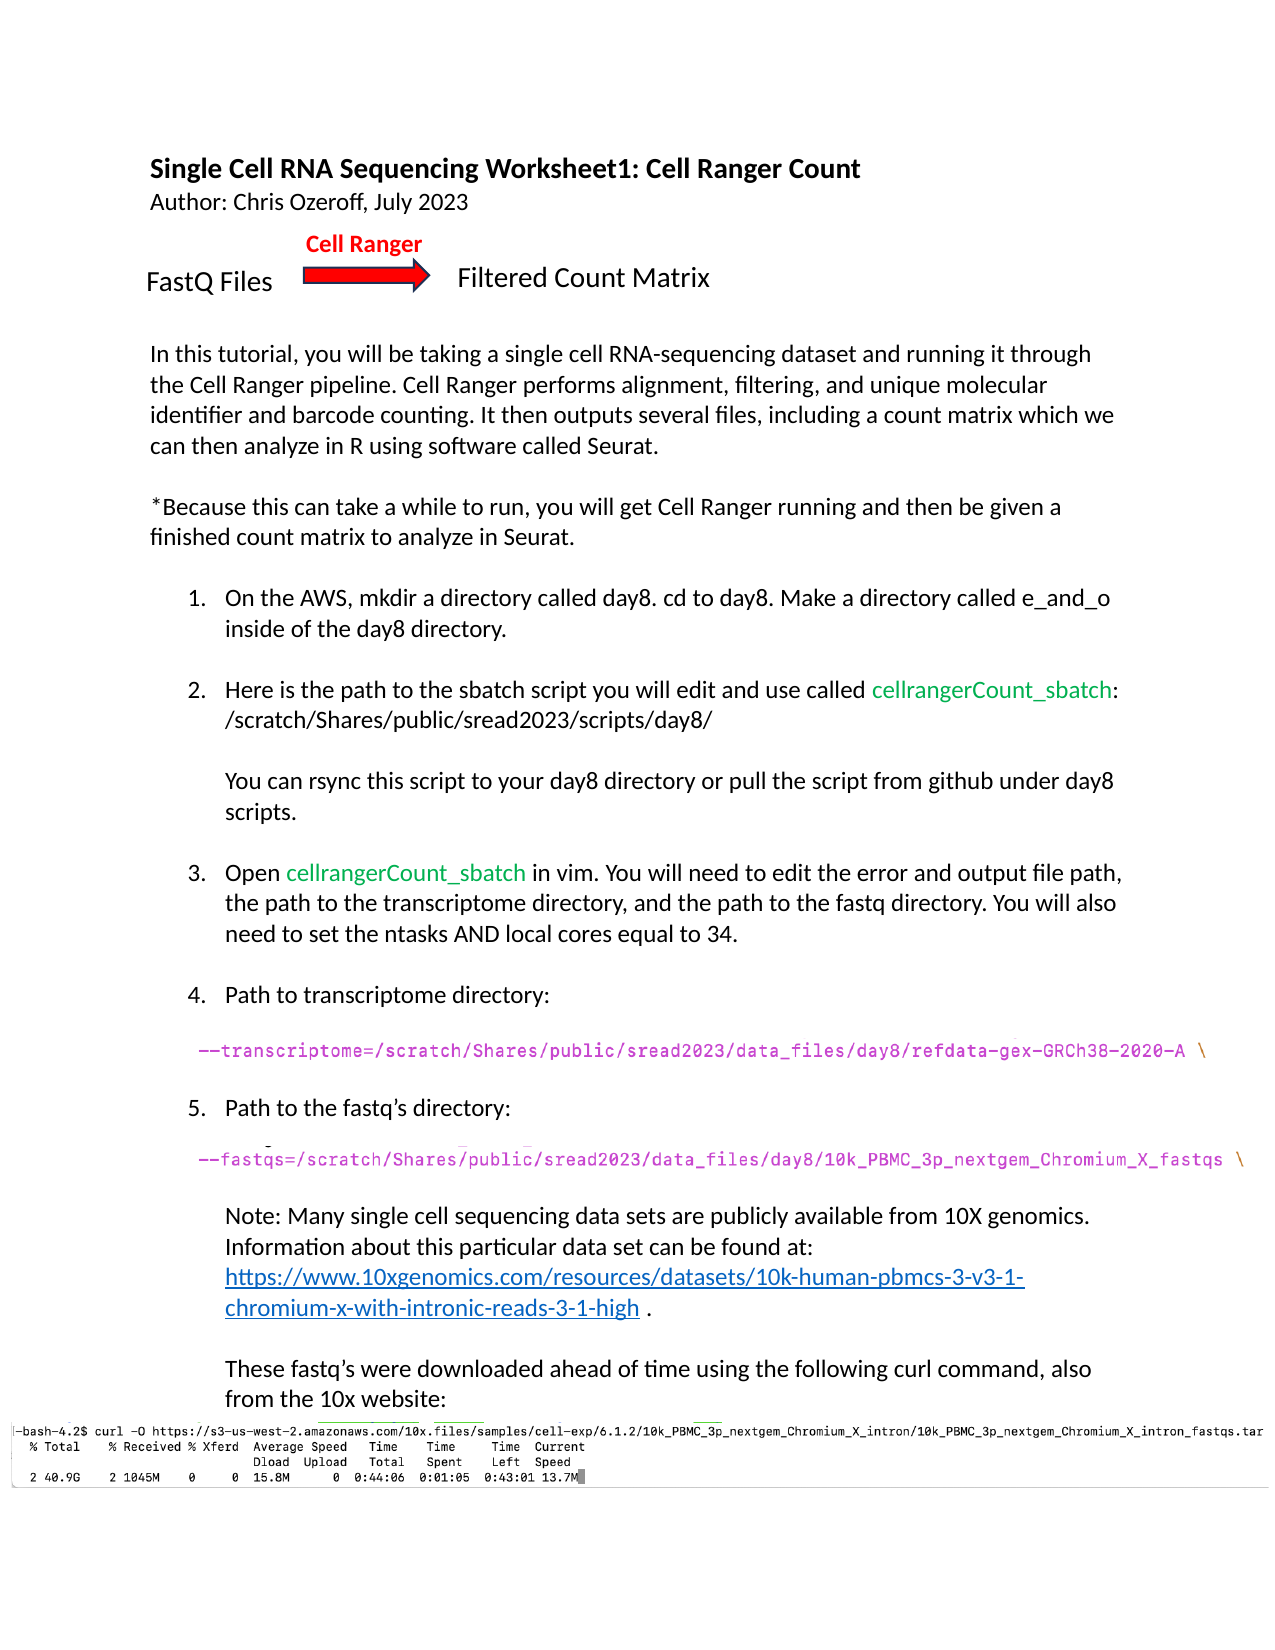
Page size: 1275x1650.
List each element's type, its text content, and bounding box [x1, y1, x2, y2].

list On the AWS, mkdir a directory called day8. cd to day8. Make a directory called e_and_o inside of the day8 directory. [187, 582, 1125, 643]
picture [188, 1038, 1269, 1062]
picture [188, 1146, 1252, 1170]
list Here is the path to the sbatch script you will edit and use called cellrangerCount_sbatch: [187, 674, 1125, 704]
list /scratch/Shares/public/sread2023/scripts/day8/ [225, 704, 1125, 735]
list Path to transcriptome directory: [187, 979, 1125, 1010]
list You can rsync this script to your day8 directory or pull the script from github under day8 scripts. [225, 766, 1125, 827]
picture [11, 1422, 1269, 1488]
list Open cellrangerCount_sbatch in vim. You will need to edit the error and output file path, the path to the transcriptome directory, and the path to the fastq directory. You will also need to set the ntasks AND local cores equal to 34. [187, 857, 1125, 949]
list Path to the fastq’s directory: [187, 1092, 1125, 1123]
list These fastq’s were downloaded ahead of time using the following curl command, also from the 10x website: [225, 1353, 1125, 1414]
text In this tutorial, you will be taking a single cell RNA-sequencing dataset and running it through the Cell Ranger pipeline. Cell Ranger performs alignment, filtering, and unique molecular identifier and barcode counting. It then outputs several files, including a count matrix which we can then analyze in R using software called Seurat. [150, 338, 1125, 460]
text Author: Chris Ozeroff, July 2023 [150, 186, 1125, 216]
text *Because this can take a while to run, you will get Cell Ranger running and then be given a finished count matrix to analyze in Seurat. [150, 491, 1125, 552]
text Single Cell RNA Sequencing Worksheet1: Cell Ranger Count [150, 150, 1125, 186]
list Note: Many single cell sequencing data sets are publicly available from 10X genomics. Information about this particular data set can be found at: https://www.10xgenomics.com/resources/datasets/10k-human-pbmcs-3-v3-1-chromium-x-with-intronic-reads-3-1-high . [225, 1200, 1125, 1322]
